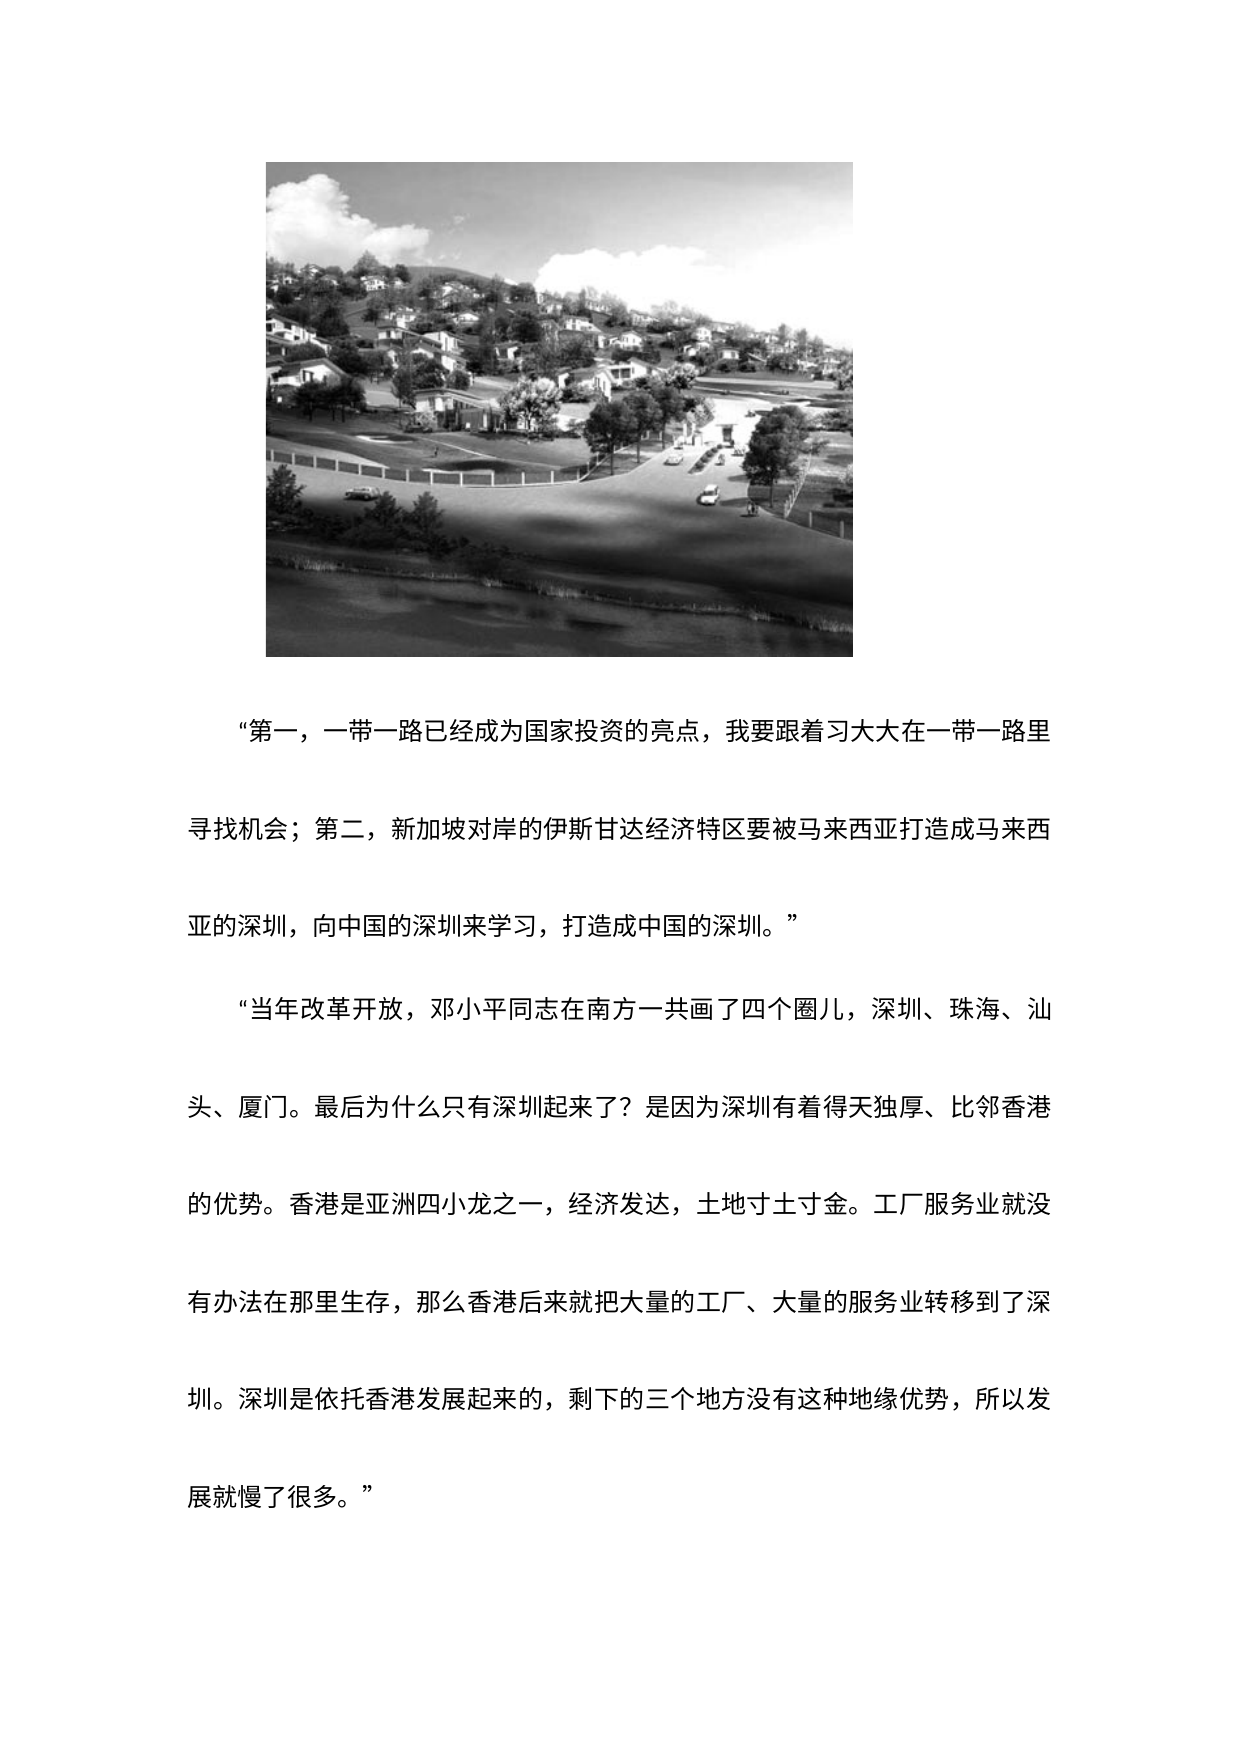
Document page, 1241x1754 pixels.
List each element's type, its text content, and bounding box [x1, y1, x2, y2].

picture [265, 162, 853, 657]
text “第一，一带一路已经成为国家投资的亮点，我要跟着习大大在一带一路里寻找机会；第二，新加坡对岸的伊斯甘达经济特区要被马来西亚打造成马来西亚的深圳，向中国的深圳来学习，打造成中国的深圳。” [187, 697, 1053, 957]
text “当年改革开放，邓小平同志在南方一共画了四个圈儿，深圳、珠海、汕头、厦门。最后为什么只有深圳起来了？是因为深圳有着得天独厚、比邻香港的优势。香港是亚洲四小龙之一，经济发达，土地寸土寸金。工厂服务业就没有办法在那里生存，那么香港后来就把大量的工厂、大量的服务业转移到了深圳。深圳是依托香港发展起来的，剩下的三个地方没有这种地缘优势，所以发展就慢了很多。” [187, 975, 1053, 1528]
